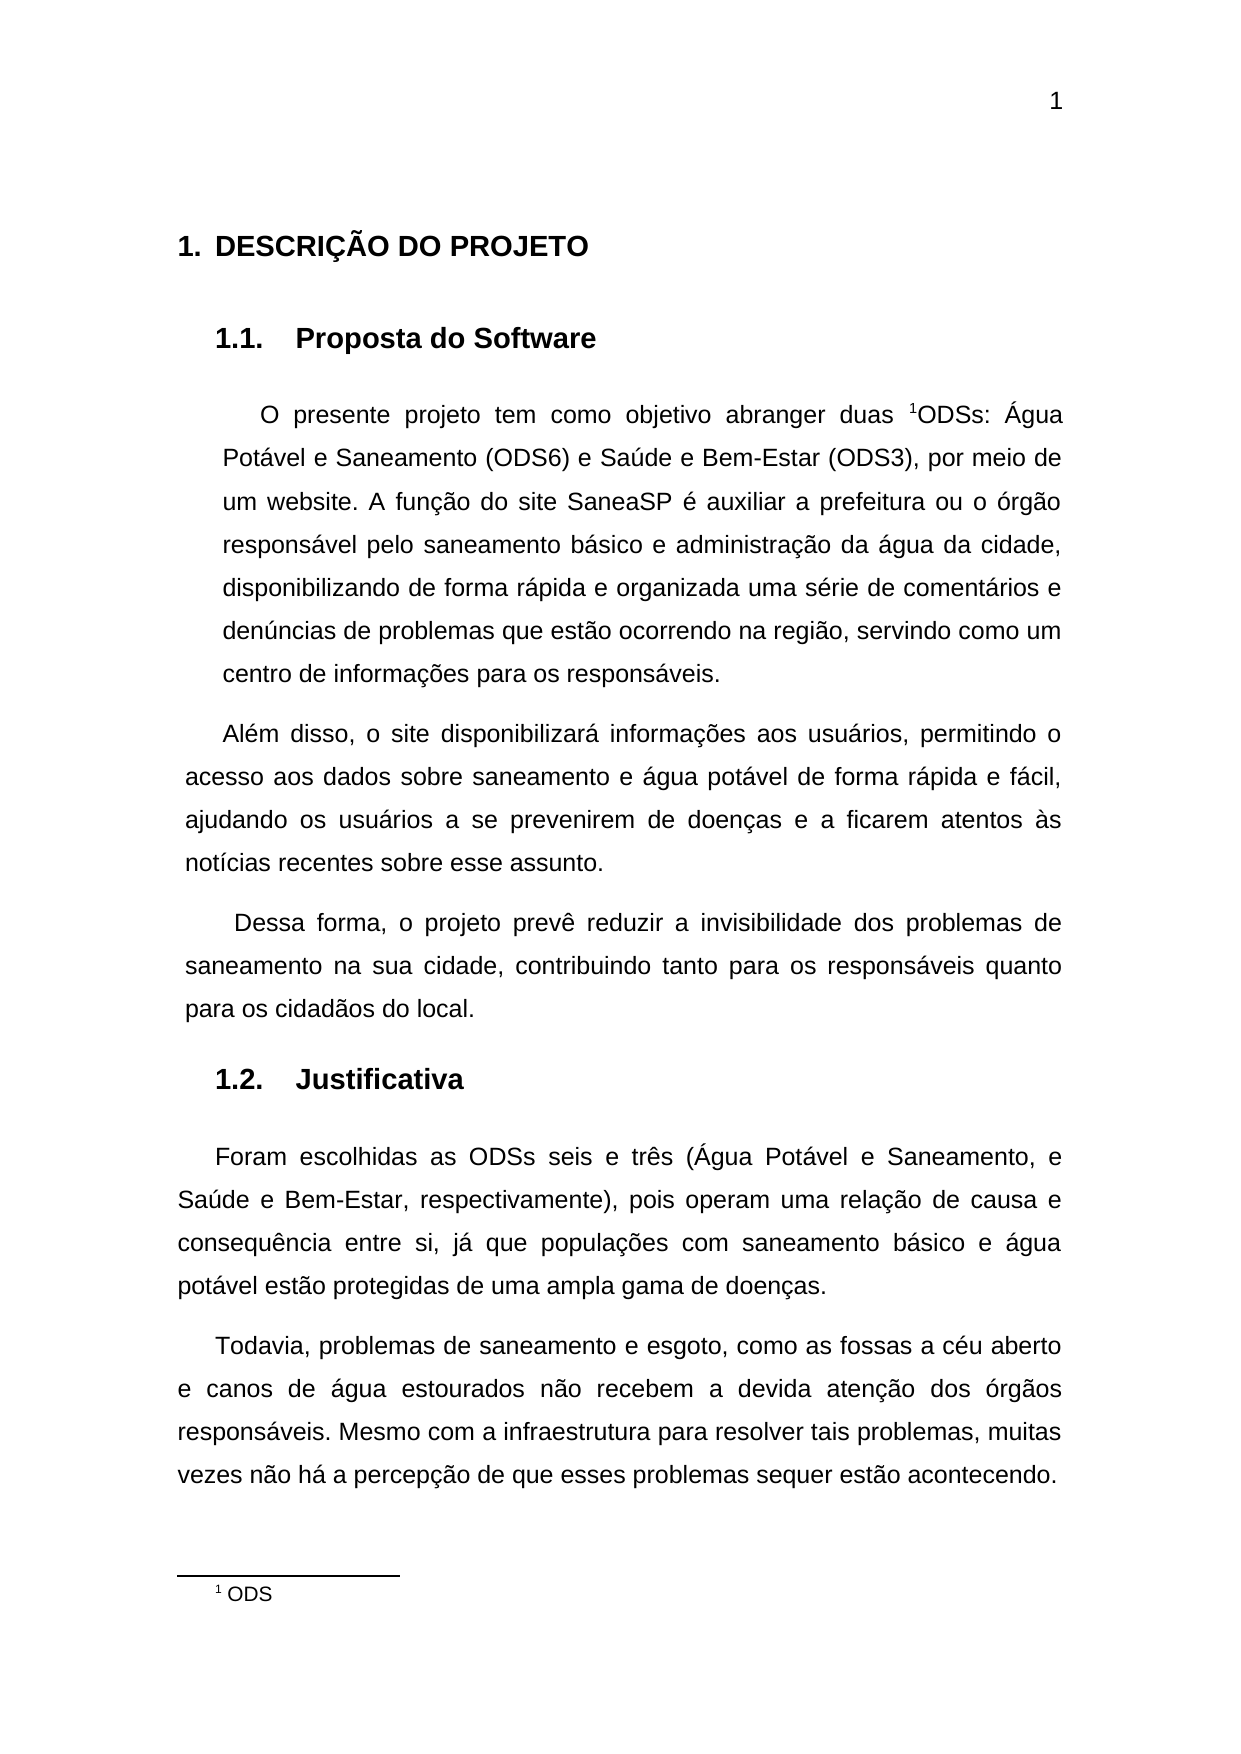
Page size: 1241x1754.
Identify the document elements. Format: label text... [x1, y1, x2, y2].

subtitle DESCRIÇÃO DO PROJETO [177, 229, 1063, 262]
text Dessa forma, o projeto prevê reduzir a invisibilidade dos problemas de saneamento na sua cidade, contribuindo tanto para os responsáveis quanto para os cidadãos do local. [185, 908, 1063, 1023]
text O presente projeto tem como objetivo abranger duas ODSs: Água Potável e Saneamento (ODS6) e Saúde e Bem-Estar (ODS3), por meio de um website. A função do site SaneaSP é auxiliar a prefeitura ou o órgão responsável pelo saneamento básico e administração da água da cidade, disponibilizando de forma rápida e organizada uma série de comentários e denúncias de problemas que estão ocorrendo na região, servindo como um centro de informações para os responsáveis. [222, 400, 1063, 688]
text Além disso, o site disponibilizará informações aos usuários, permitindo o acesso aos dados sobre saneamento e água potável de forma rápida e fácil, ajudando os usuários a se prevenirem de doenças e a ficarem atentos às notícias recentes sobre esse assunto. [185, 719, 1063, 877]
text Todavia, problemas de saneamento e esgoto, como as fossas a céu aberto e canos de água estourados não recebem a devida atenção dos órgãos responsáveis. Mesmo com a infraestrutura para resolver tais problemas, muitas vezes não há a percepção de que esses problemas sequer estão acontecendo. [177, 1331, 1063, 1489]
subtitle Justificativa [215, 1062, 1063, 1096]
subtitle Proposta do Software [215, 321, 1063, 354]
text Foram escolhidas as ODSs seis e três (Água Potável e Saneamento, e Saúde e Bem-Estar, respectivamente), pois operam uma relação de causa e consequência entre si, já que populações com saneamento básico e água potável estão protegidas de uma ampla gama de doenças. [177, 1142, 1063, 1300]
